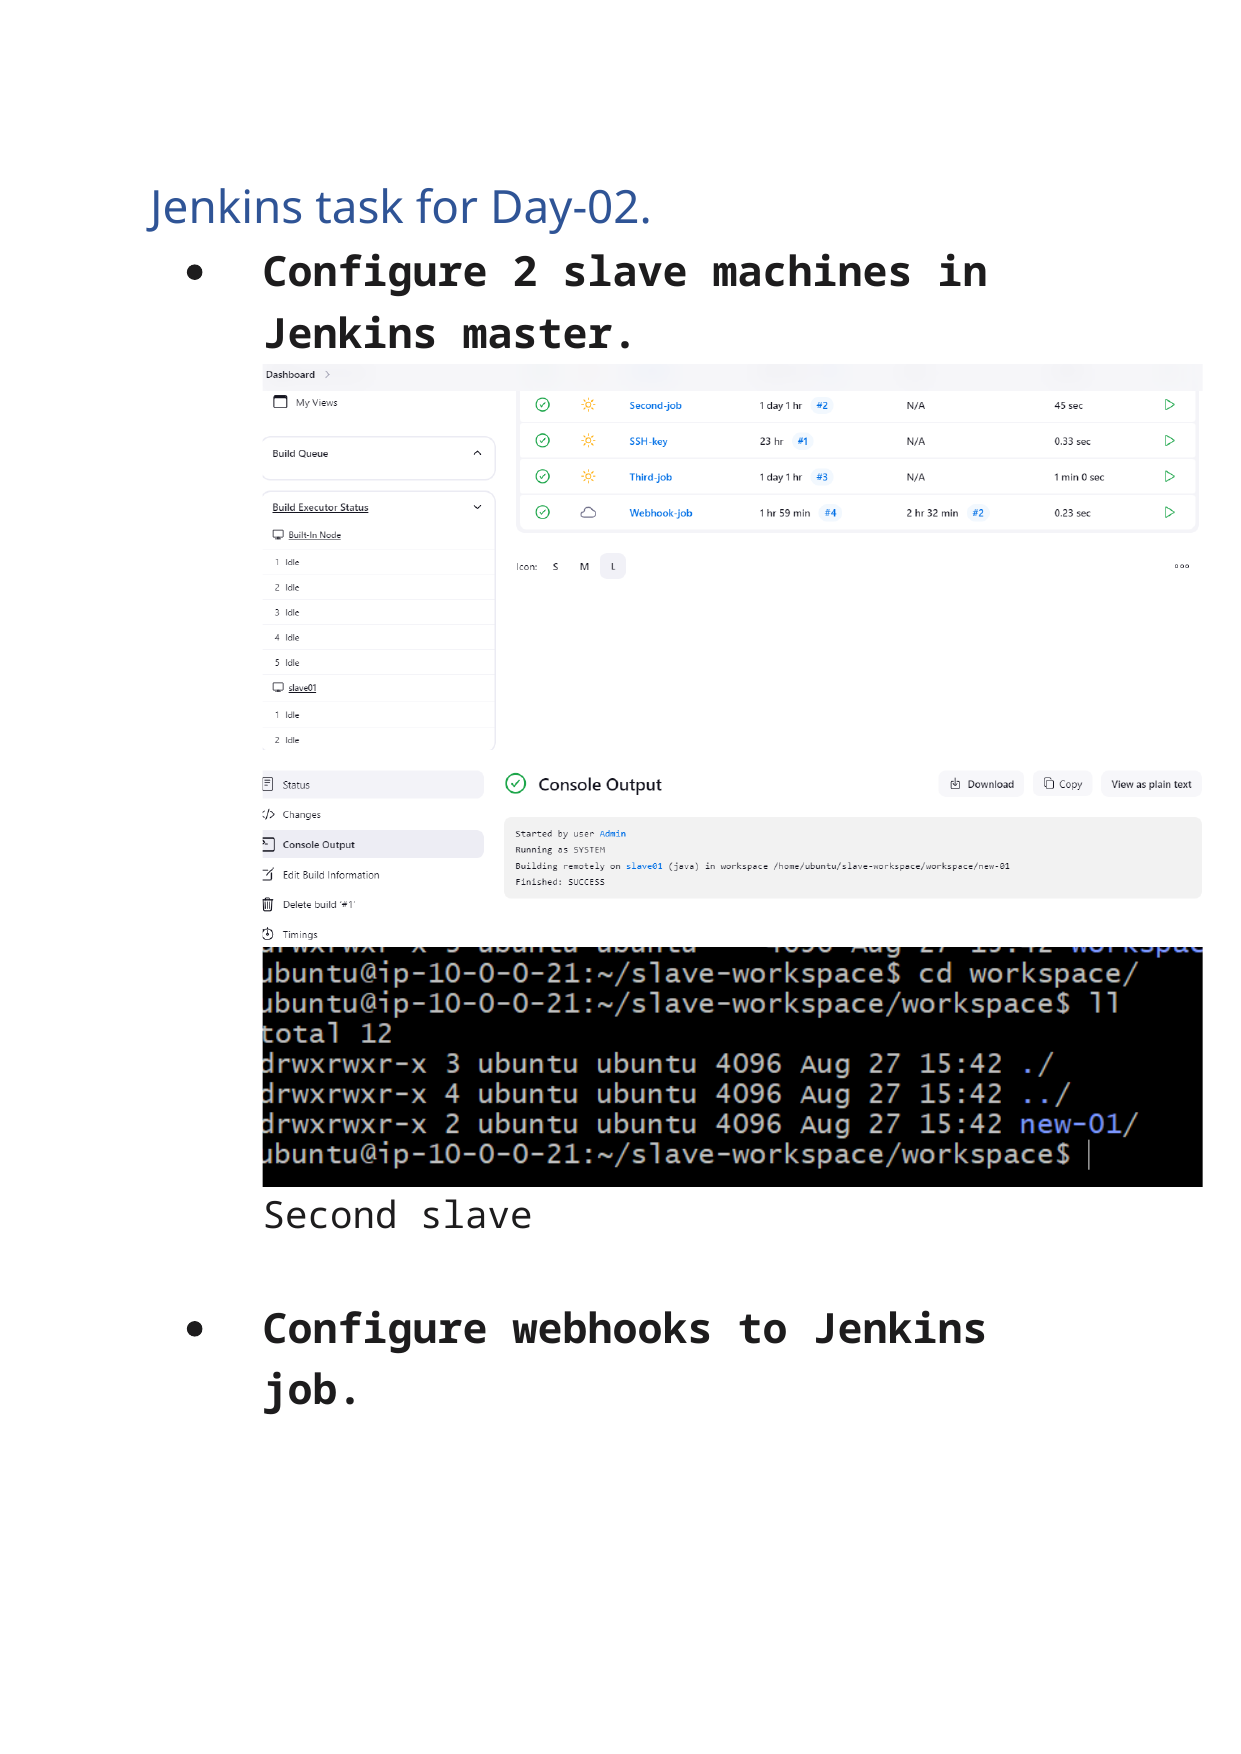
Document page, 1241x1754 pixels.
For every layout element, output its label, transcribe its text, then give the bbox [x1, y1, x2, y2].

list Second slave [262, 1189, 1090, 1240]
subtitle Jenkins task for Day-02. [150, 175, 1090, 237]
list Configure 2 slave machines in Jenkins master. [187, 242, 1090, 360]
picture [262, 947, 1203, 1187]
list Configure webhooks to Jenkins job. [187, 1299, 1090, 1417]
picture [262, 752, 1203, 945]
picture [262, 364, 1203, 750]
